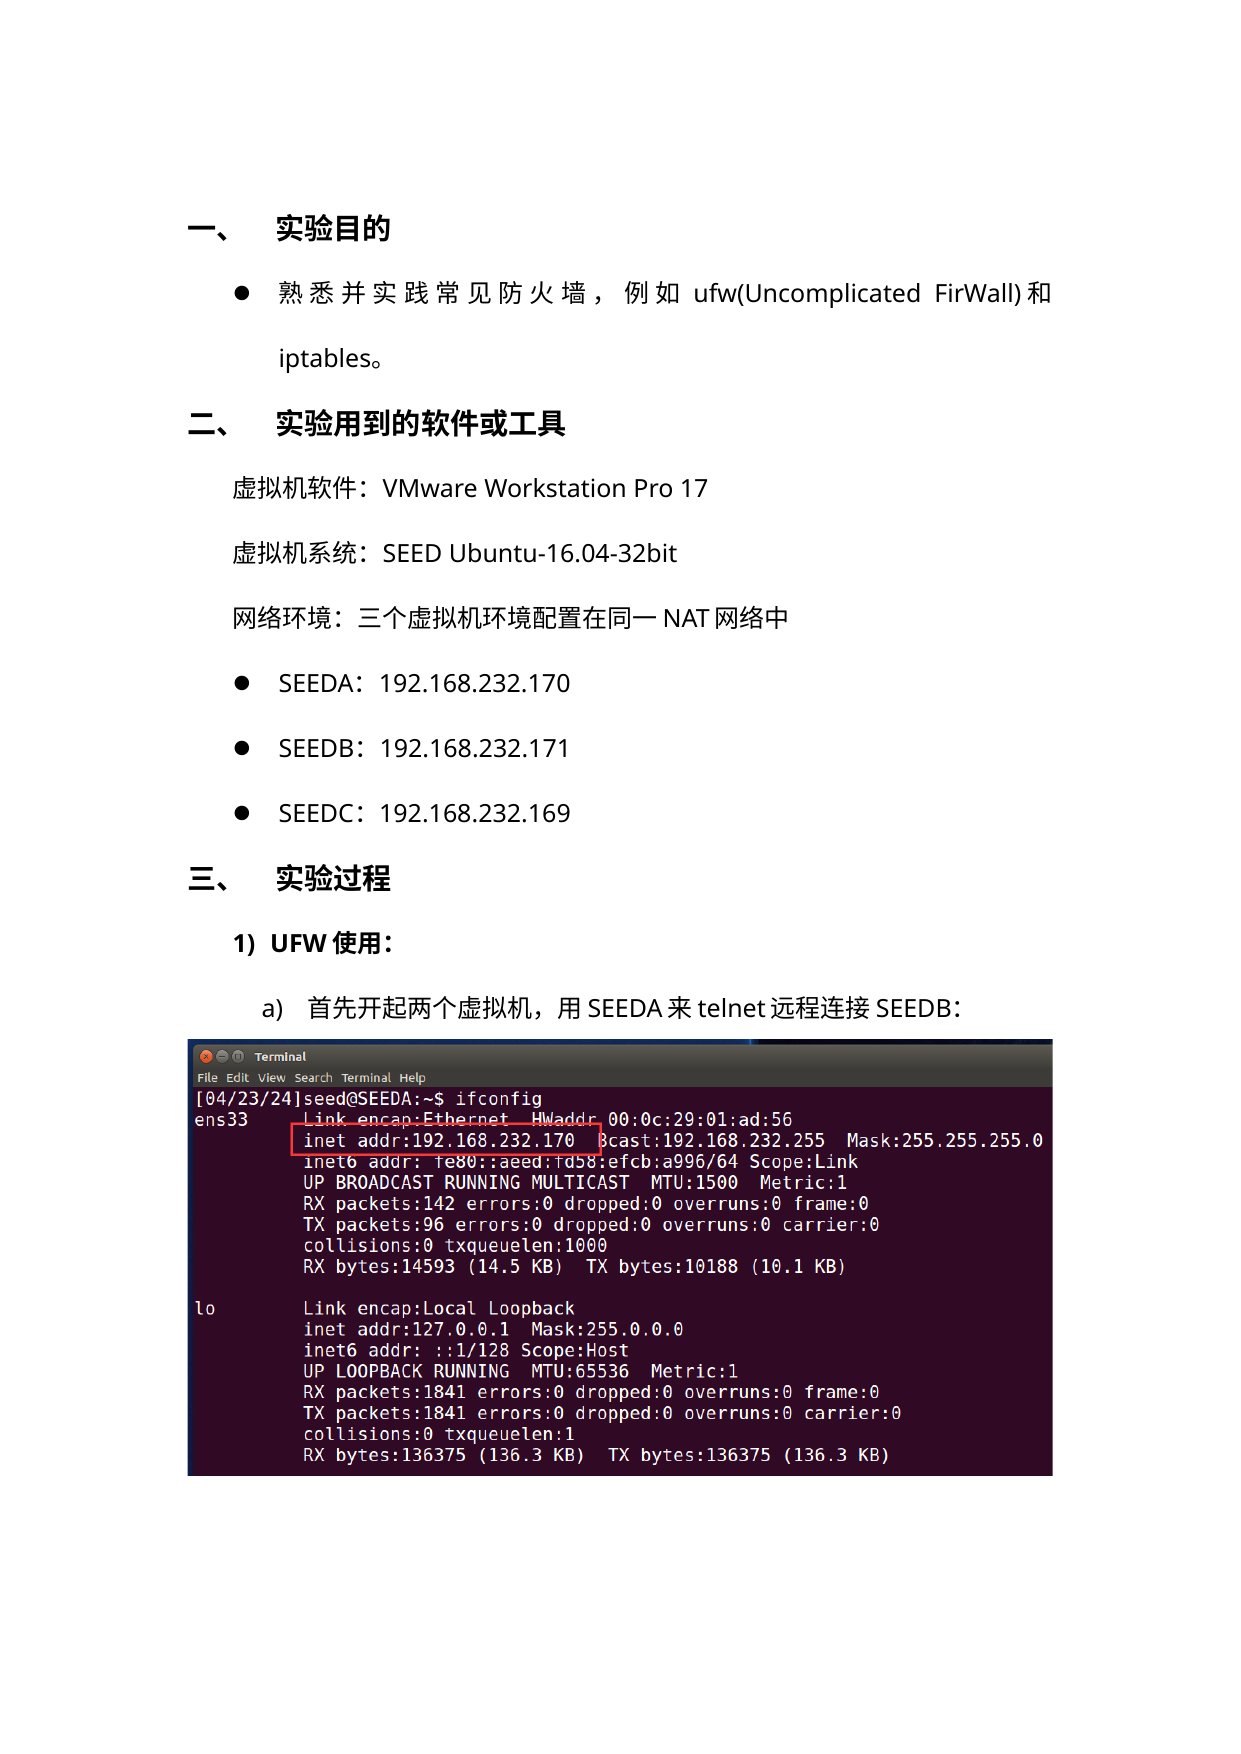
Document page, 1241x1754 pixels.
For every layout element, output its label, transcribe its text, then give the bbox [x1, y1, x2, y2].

list SEEDB：192.168.232.171 [232, 714, 1053, 779]
picture [187, 1039, 1053, 1476]
list 首先开起两个虚拟机，用SEEDA来telnet远程连接SEEDB： [261, 974, 1053, 1039]
list SEEDC：192.168.232.169 [232, 779, 1053, 844]
list 实验用到的软件或工具 [187, 389, 1053, 454]
list 实验目的 [187, 194, 1053, 259]
list 虚拟机系统：SEED Ubuntu-16.04-32bit [232, 519, 1053, 584]
list 虚拟机软件：VMware Workstation Pro 17 [232, 454, 1053, 519]
list 网络环境：三个虚拟机环境配置在同一NAT网络中 [232, 584, 1053, 649]
list SEEDA：192.168.232.170 [232, 649, 1053, 714]
list 熟悉并实践常见防火墙，例如ufw(Uncomplicated FirWall)和iptables。 [232, 259, 1053, 389]
list UFW使用： [232, 909, 1053, 974]
list 实验过程 [187, 844, 1053, 909]
